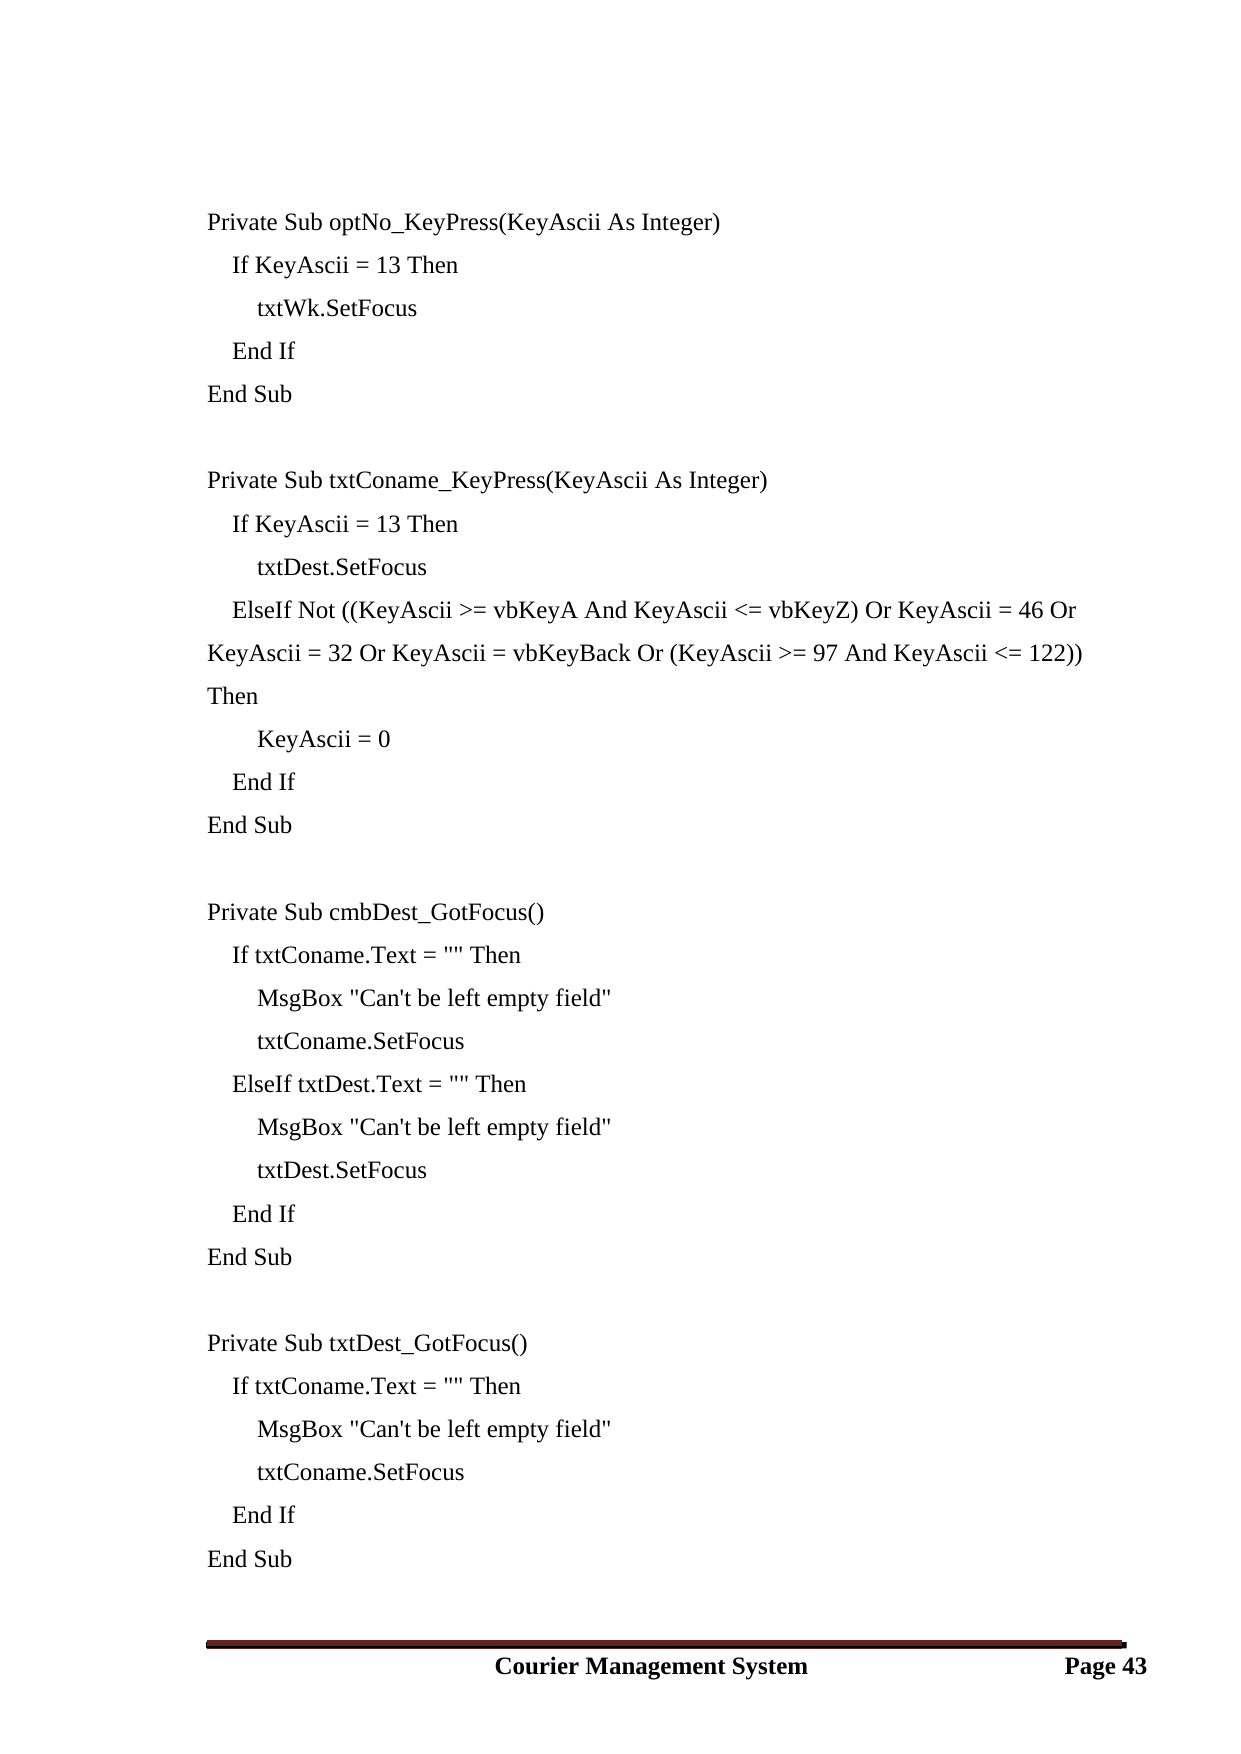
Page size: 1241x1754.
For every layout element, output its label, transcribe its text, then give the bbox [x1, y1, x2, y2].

text Private Sub cmbDest_GotFocus() [207, 897, 1122, 926]
text txtConame.SetFocus [207, 1026, 1122, 1055]
text End If [207, 767, 1122, 796]
text txtDest.SetFocus [207, 552, 1122, 581]
text If KeyAscii = 13 Then [207, 250, 1122, 279]
text End Sub [207, 379, 1122, 408]
text End If [207, 336, 1122, 365]
text MsgBox "Can't be left empty field" [207, 1112, 1122, 1141]
text If txtConame.Text = "" Then [207, 940, 1122, 969]
text MsgBox "Can't be left empty field" [207, 1414, 1122, 1443]
text If KeyAscii = 13 Then [207, 509, 1122, 537]
text End Sub [207, 811, 1122, 839]
text MsgBox "Can't be left empty field" [207, 983, 1122, 1012]
text Private Sub txtConame_KeyPress(KeyAscii As Integer) [207, 466, 1122, 494]
text txtWk.SetFocus [207, 293, 1122, 322]
text KeyAscii = 0 [207, 724, 1122, 753]
text txtDest.SetFocus [207, 1156, 1122, 1184]
text Private Sub txtDest_GotFocus() [207, 1328, 1122, 1357]
text ElseIf Not ((KeyAscii >= vbKeyA And KeyAscii <= vbKeyZ) Or KeyAscii = 46 Or KeyAscii = 32 Or KeyAscii = vbKeyBack Or (KeyAscii >= 97 And KeyAscii <= 122)) Then [207, 595, 1122, 710]
text txtConame.SetFocus [207, 1457, 1122, 1486]
text ElseIf txtDest.Text = "" Then [207, 1069, 1122, 1098]
text End If [207, 1199, 1122, 1227]
text End If [207, 1501, 1122, 1529]
text If txtConame.Text = "" Then [207, 1371, 1122, 1400]
text Private Sub optNo_KeyPress(KeyAscii As Integer) [207, 207, 1122, 236]
text End Sub [207, 1242, 1122, 1271]
text End Sub [207, 1544, 1122, 1572]
